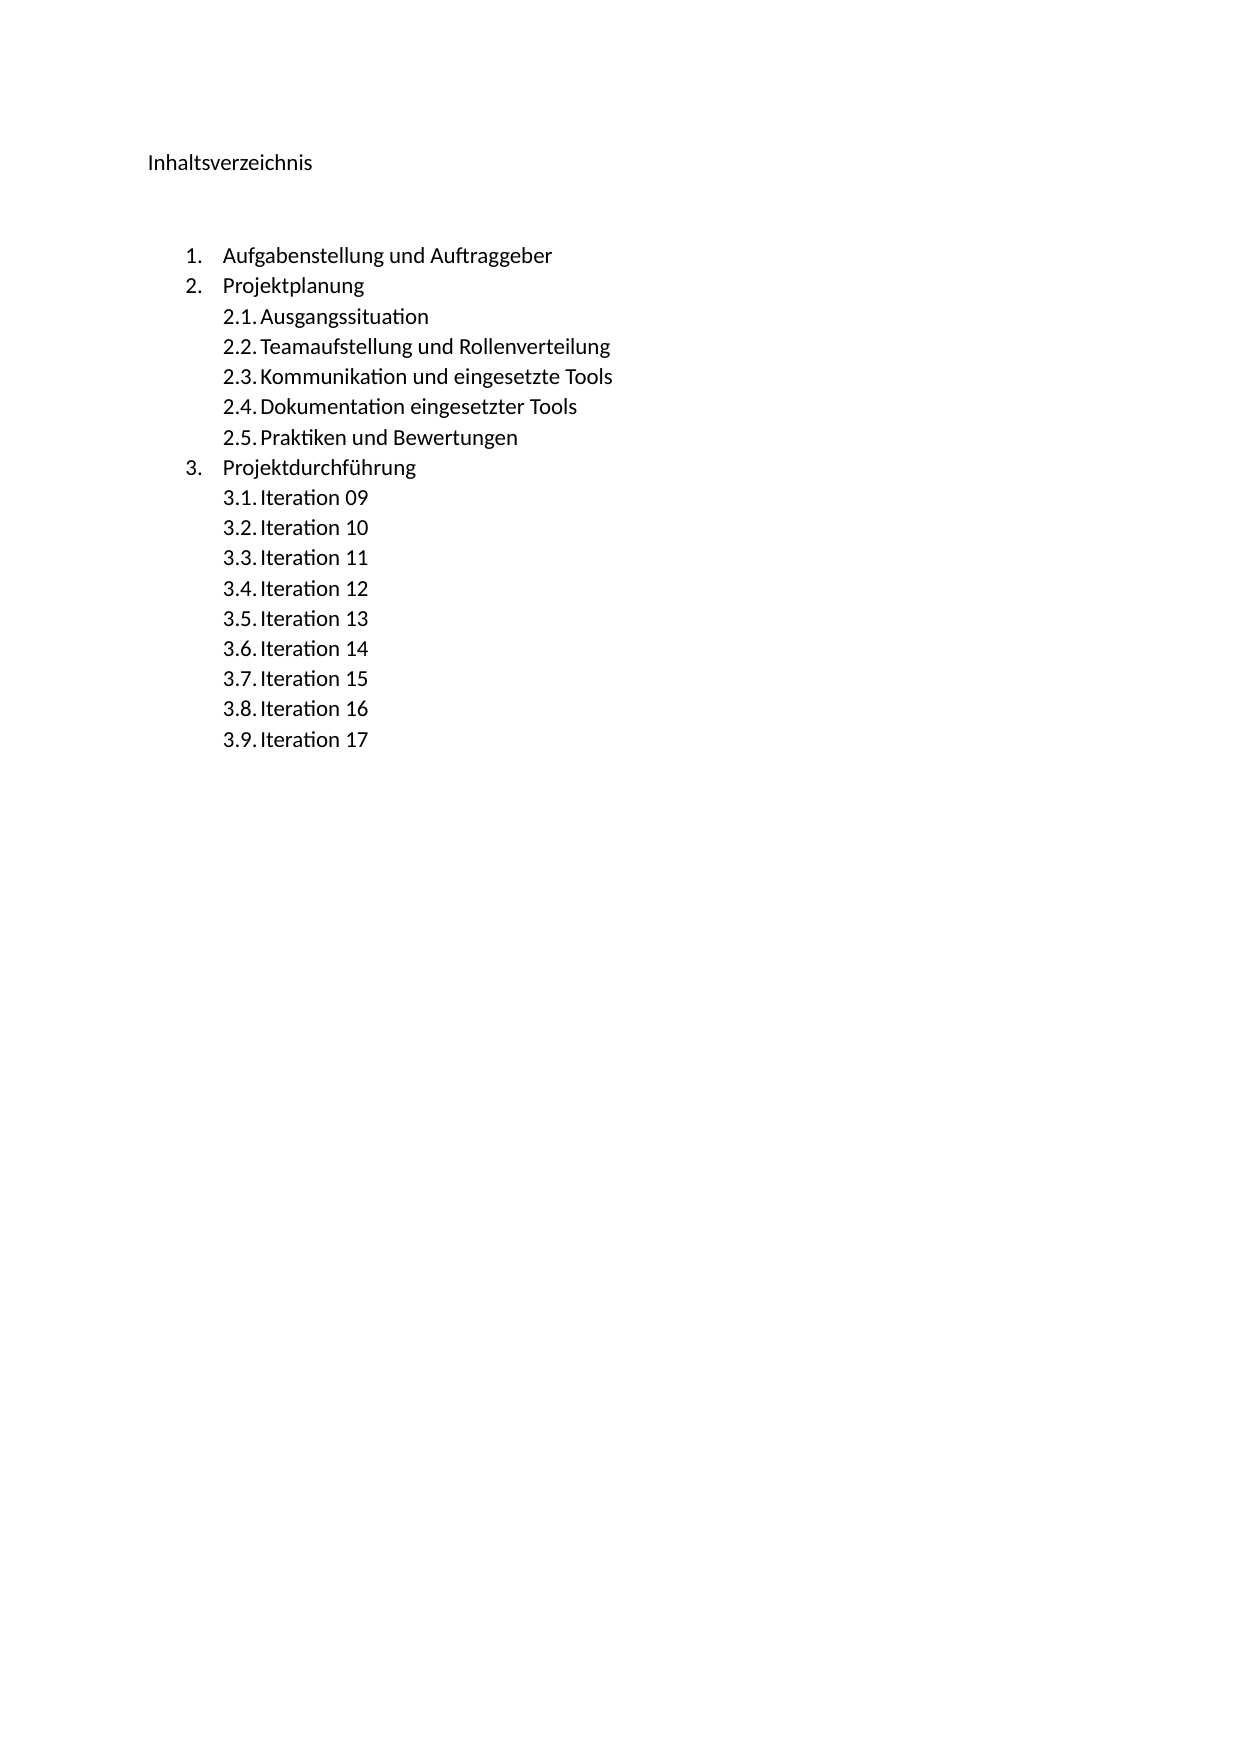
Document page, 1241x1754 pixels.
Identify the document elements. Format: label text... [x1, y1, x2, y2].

text Inhaltsverzeichnis [148, 148, 1093, 176]
list Iteration 12 [223, 574, 1093, 602]
list Aufgabenstellung und Auftraggeber [185, 241, 1093, 269]
list Iteration 15 [223, 664, 1093, 692]
list Iteration 11 [223, 543, 1093, 571]
list Projektdurchführung [185, 453, 1093, 481]
list Kommunikation und eingesetzte Tools [223, 362, 1093, 390]
list Praktiken und Bewertungen [223, 423, 1093, 451]
list Iteration 13 [223, 604, 1093, 632]
list Iteration 16 [223, 694, 1093, 722]
list Dokumentation eingesetzter Tools [223, 392, 1093, 420]
list Iteration 17 [223, 725, 1093, 753]
list Iteration 14 [223, 634, 1093, 662]
list Iteration 09 [223, 483, 1093, 511]
list Iteration 10 [223, 513, 1093, 541]
list Teamaufstellung und Rollenverteilung [223, 332, 1093, 360]
list Projektplanung [185, 272, 1093, 299]
list Ausgangssituation [223, 302, 1093, 330]
